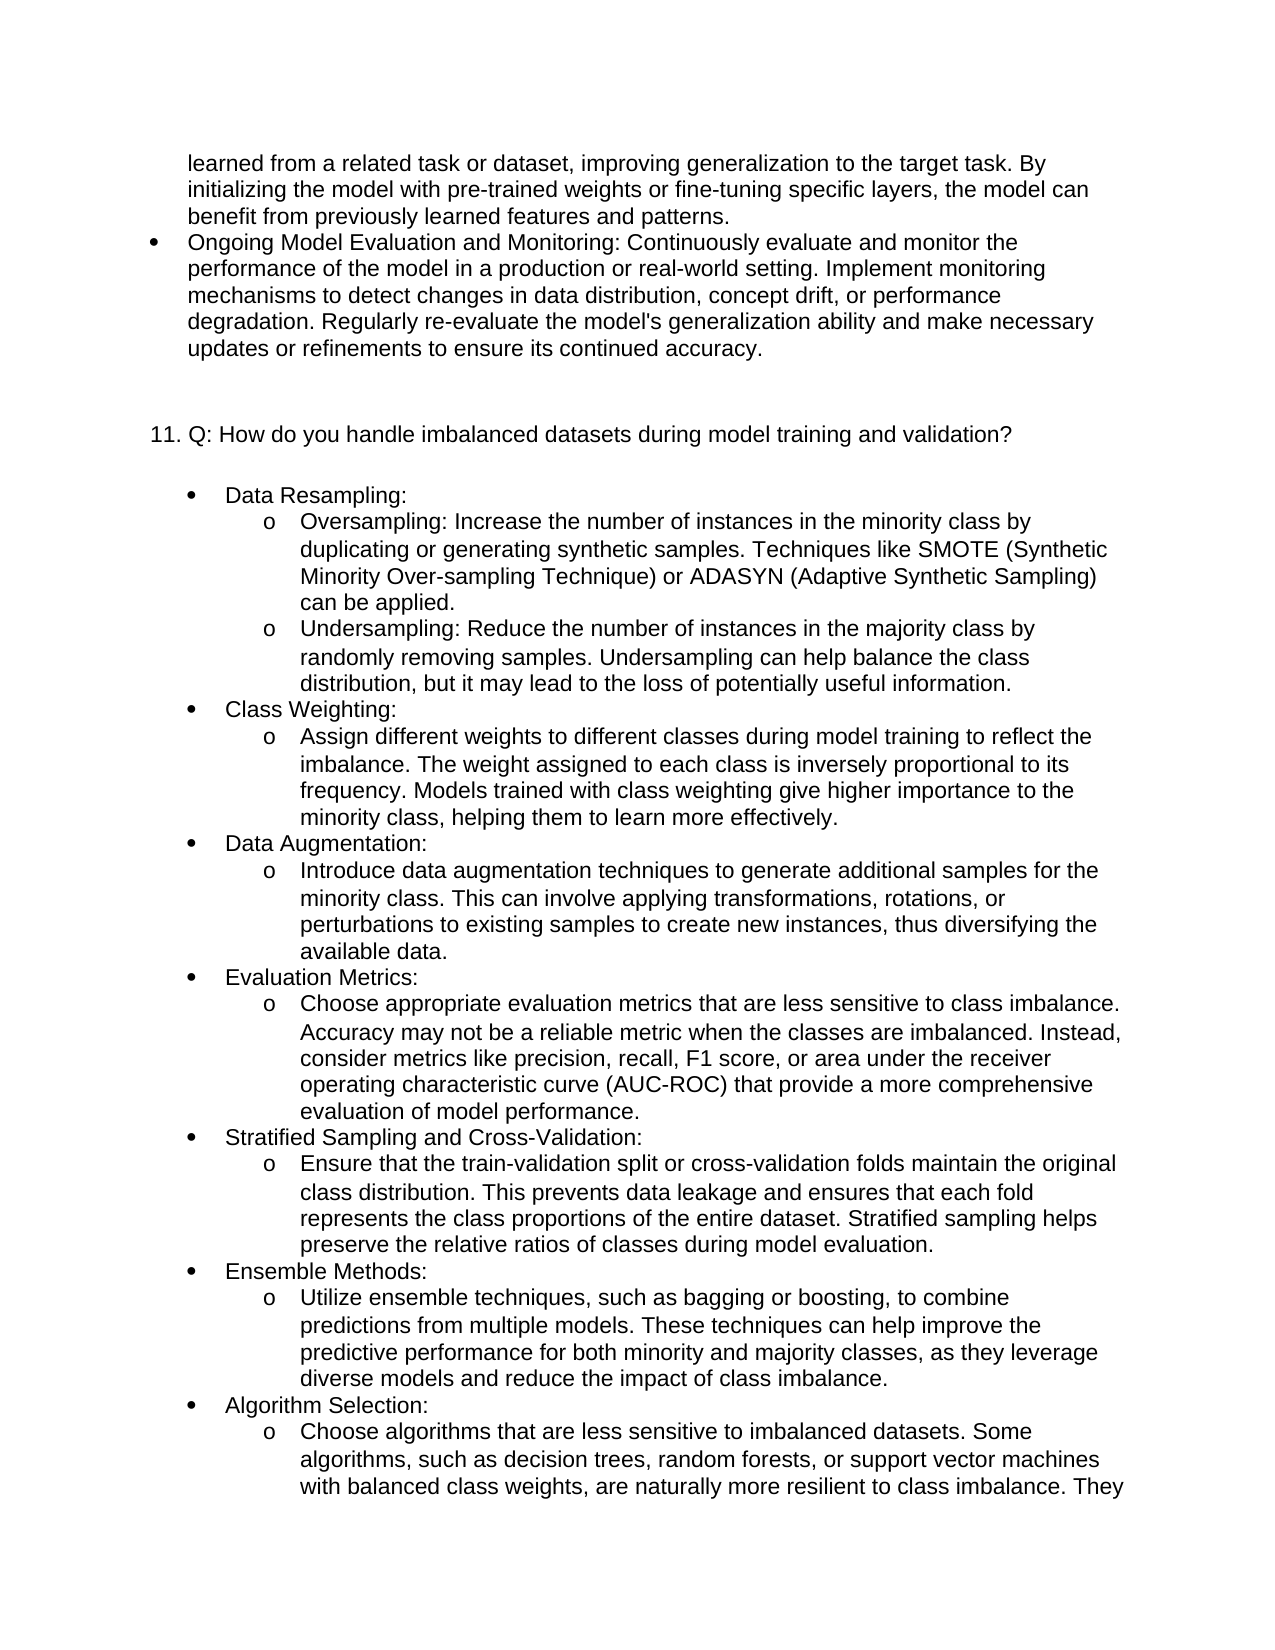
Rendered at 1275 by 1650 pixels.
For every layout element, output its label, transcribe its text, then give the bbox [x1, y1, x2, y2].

list Stratified Sampling and Cross-Validation: [187, 1124, 1125, 1150]
list Algorithm Selection: [187, 1392, 1125, 1418]
list Utilize ensemble techniques, such as bagging or boosting, to combine predictions from multiple models. These techniques can help improve the predictive performance for both minority and majority classes, as they leverage diverse models and reduce the impact of class imbalance. [262, 1284, 1125, 1392]
list Class Weighting: [187, 696, 1125, 723]
list Data Augmentation: [187, 830, 1125, 857]
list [262, 1418, 1125, 1499]
list Evaluation Metrics: [187, 964, 1125, 990]
list Assign different weights to different classes during model training to reflect the imbalance. The weight assigned to each class is inversely proportional to its frequency. Models trained with class weighting give higher importance to the minority class, helping them to learn more effectively. [262, 723, 1125, 830]
list Ensemble Methods: [187, 1258, 1125, 1284]
list Ongoing Model Evaluation and Monitoring: Continuously evaluate and monitor the performance of the model in a production or real-world setting. Implement monitoring mechanisms to detect changes in data distribution, concept drift, or performance degradation. Regularly re-evaluate the model's generalization ability and make necessary updates or refinements to ensure its continued accuracy. [150, 229, 1125, 361]
list Ensure that the train-validation split or cross-validation folds maintain the original class distribution. This prevents data leakage and ensures that each fold represents the class proportions of the entire dataset. Stratified sampling helps preserve the relative ratios of classes during model evaluation. [262, 1150, 1125, 1258]
list Data Resampling: [187, 482, 1125, 508]
list Introduce data augmentation techniques to generate additional samples for the minority class. This can involve applying transformations, rotations, or perturbations to existing samples to create new instances, thus diversifying the available data. [262, 857, 1125, 964]
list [150, 150, 1125, 229]
text 11. Q: How do you handle imbalanced datasets during model training and validation? [150, 421, 1125, 448]
list Undersampling: Reduce the number of instances in the majority class by randomly removing samples. Undersampling can help balance the class distribution, but it may lead to the loss of potentially useful information. [262, 615, 1125, 696]
list Choose appropriate evaluation metrics that are less sensitive to class imbalance. Accuracy may not be a reliable metric when the classes are imbalanced. Instead, consider metrics like precision, recall, F1 score, or area under the receiver operating characteristic curve (AUC-ROC) that provide a more comprehensive evaluation of model performance. [262, 990, 1125, 1124]
list Oversampling: Increase the number of instances in the minority class by duplicating or generating synthetic samples. Techniques like SMOTE (Synthetic Minority Over-sampling Technique) or ADASYN (Adaptive Synthetic Sampling) can be applied. [262, 508, 1125, 615]
